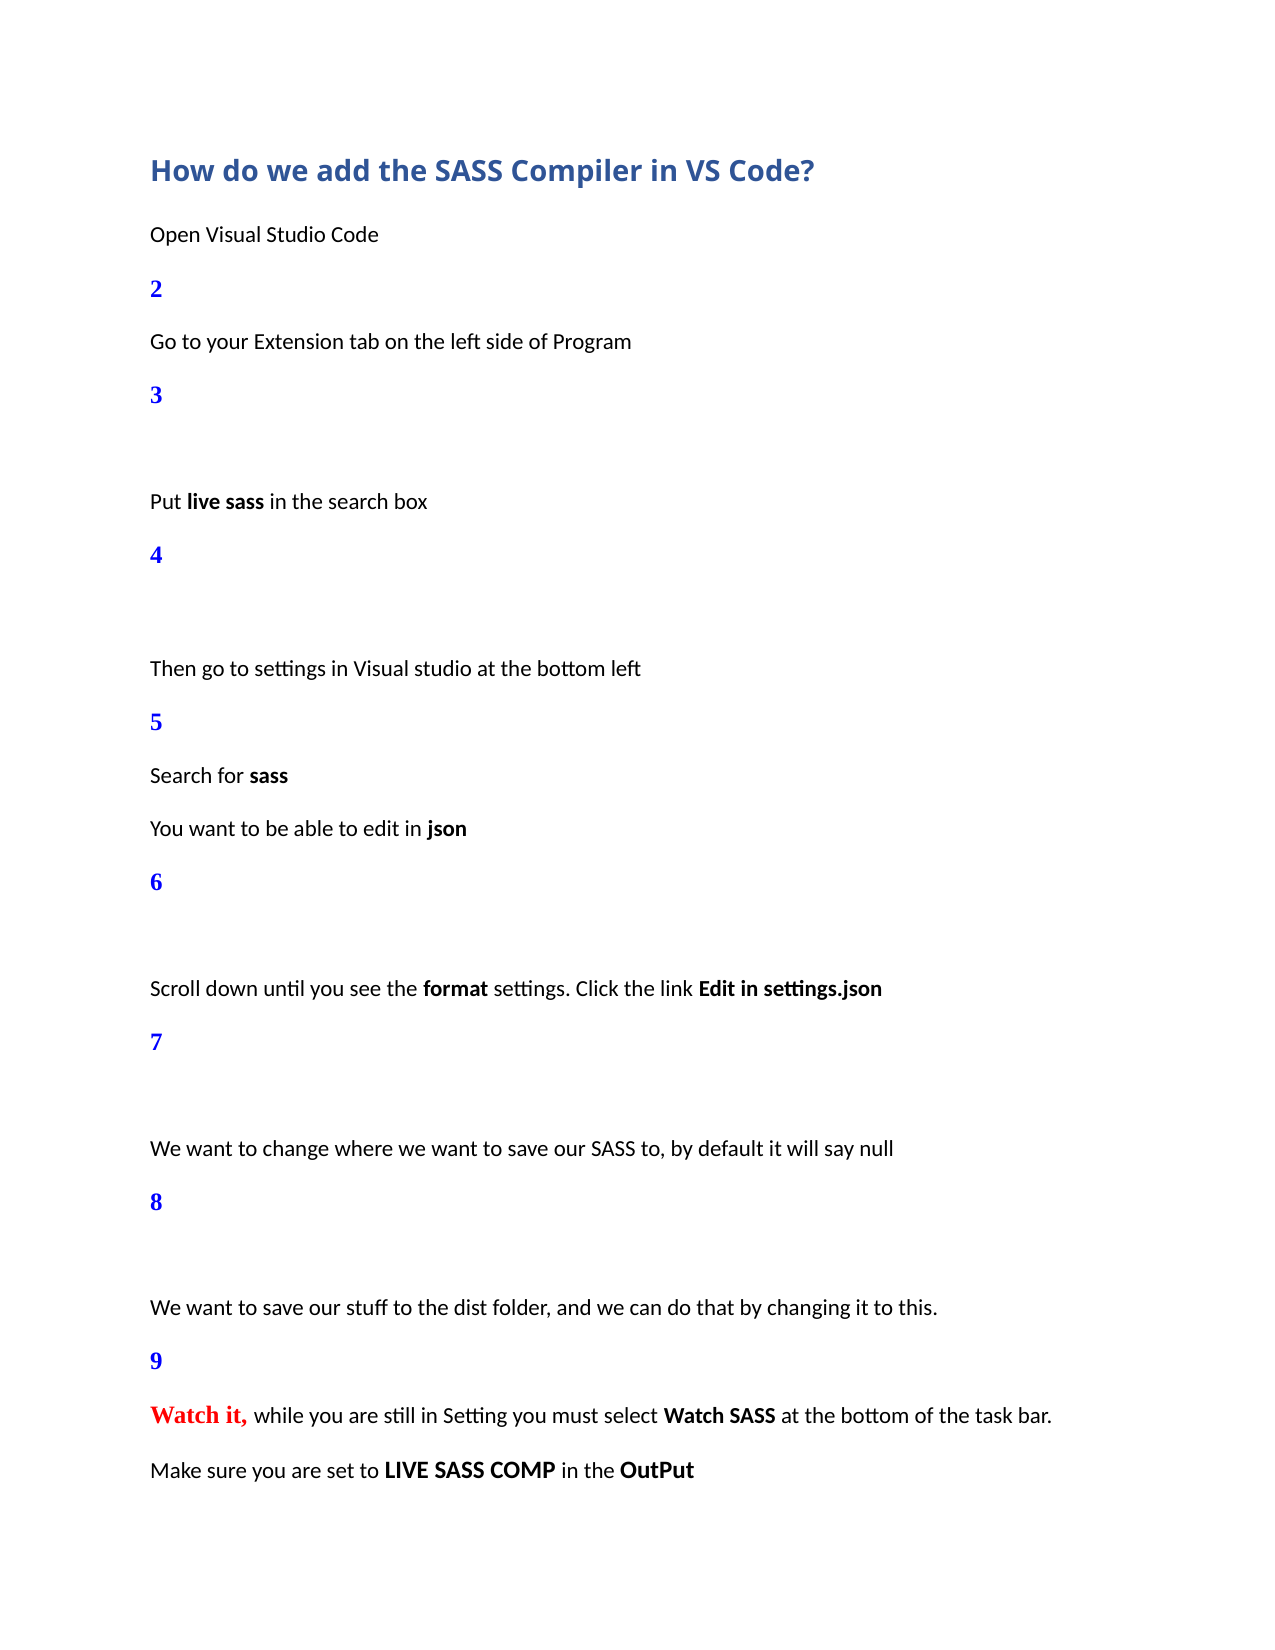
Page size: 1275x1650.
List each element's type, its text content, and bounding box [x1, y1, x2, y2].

text 3 [150, 380, 1125, 409]
text You want to be able to edit in json [150, 814, 1125, 842]
text Scroll down until you see the format settings. Click the link Edit in settings.json [150, 974, 1125, 1002]
text Go to your Extension tab on the left side of Program [150, 327, 1125, 355]
text 6 [150, 867, 1125, 896]
text Put live sass in the search box [150, 487, 1125, 515]
text Open Visual Studio Code [150, 221, 1125, 249]
text 7 [150, 1027, 1125, 1056]
text 2 [150, 274, 1125, 302]
text Search for sass [150, 761, 1125, 789]
text Make sure you are set to LIVE SASS COMP in the OutPut [150, 1454, 1125, 1485]
text 4 [150, 540, 1125, 569]
subtitle How do we add the SASS Compiler in VS Code? [150, 150, 1125, 190]
text Then go to settings in Visual studio at the bottom left [150, 654, 1125, 682]
text 8 [150, 1187, 1125, 1215]
text We want to change where we want to save our SASS to, by default it will say null [150, 1134, 1125, 1162]
text We want to save our stuff to the dist folder, and we can do that by changing it to this. [150, 1293, 1125, 1321]
text 9 [150, 1346, 1125, 1375]
text Watch it, while you are still in Setting you must select Watch SASS at the bottom of the task bar. [150, 1400, 1125, 1429]
text 5 [150, 707, 1125, 736]
